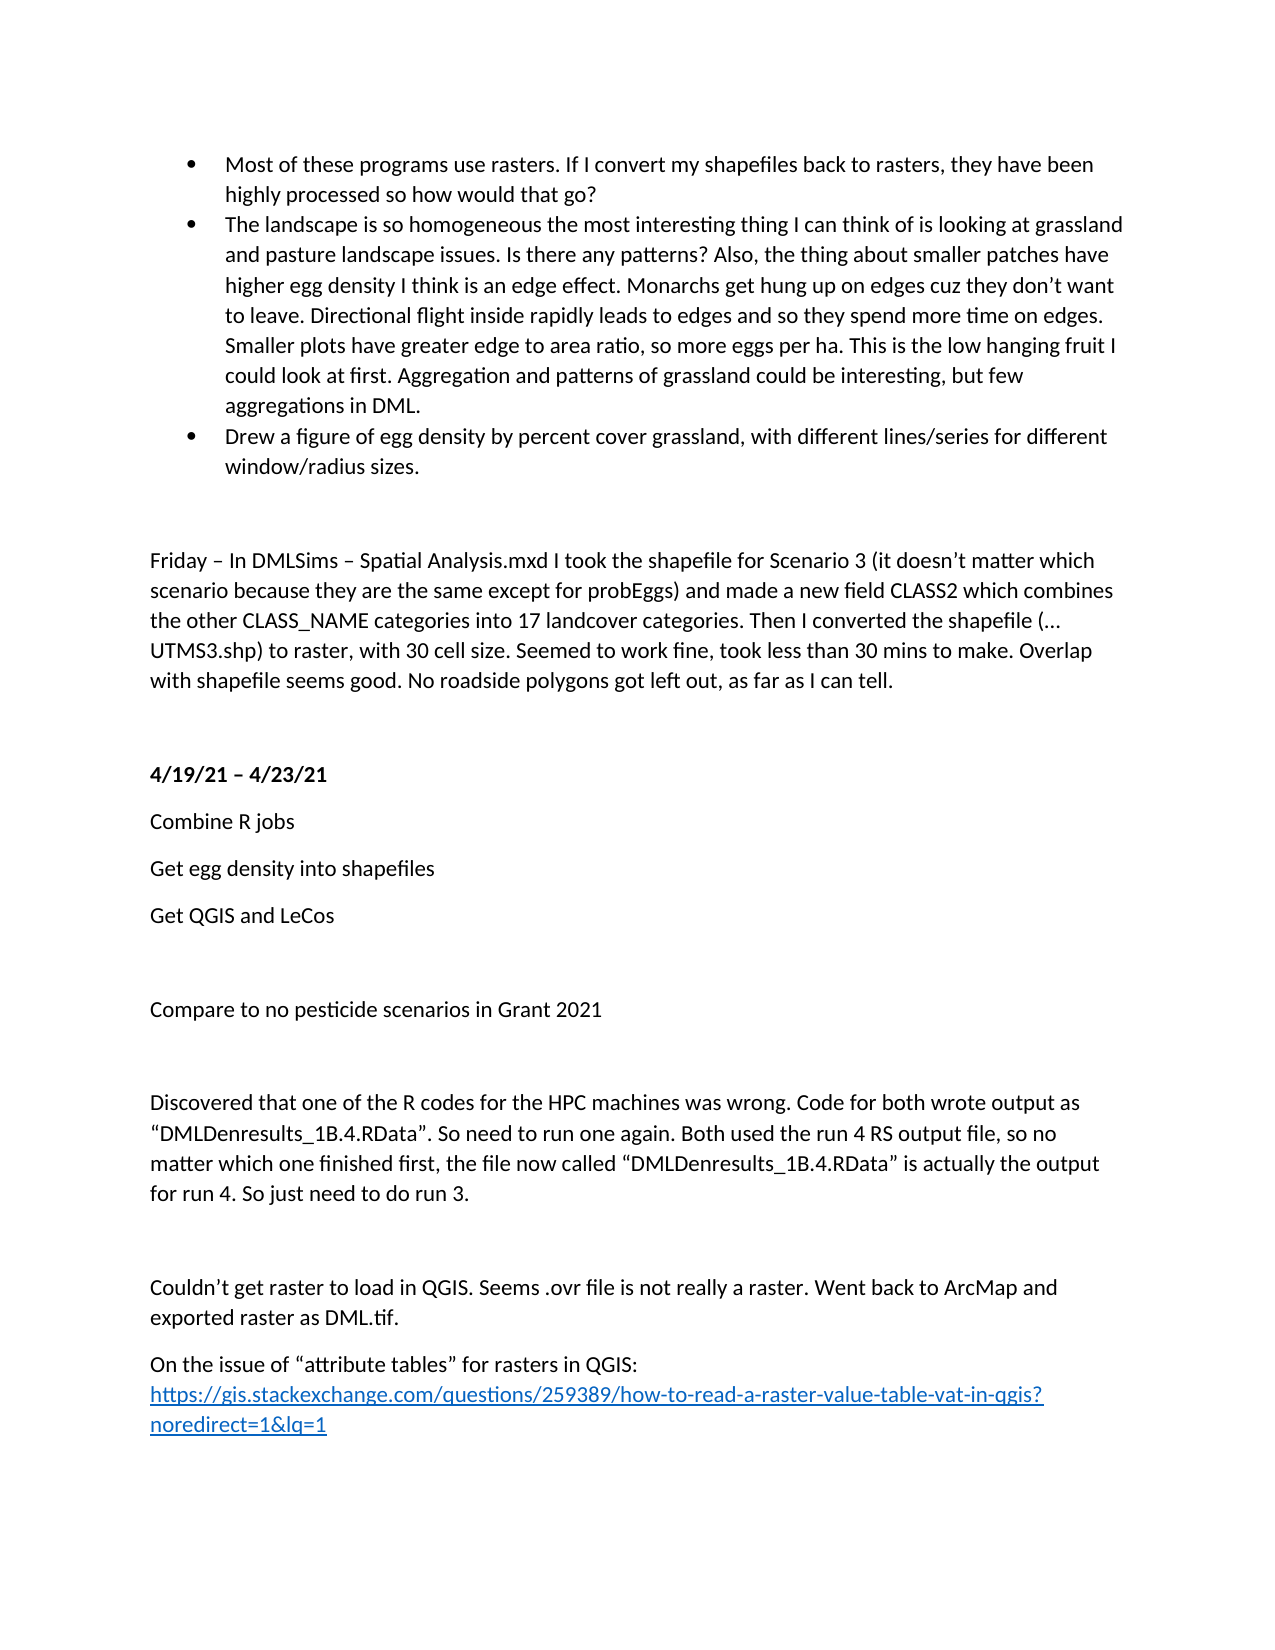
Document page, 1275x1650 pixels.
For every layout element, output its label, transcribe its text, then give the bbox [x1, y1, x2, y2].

text Discovered that one of the R codes for the HPC machines was wrong. Code for both wrote output as “DMLDenresults_1B.4.RData”. So need to run one again. Both used the run 4 RS output file, so no matter which one finished first, the file now called “DMLDenresults_1B.4.RData” is actually the output for run 4. So just need to do run 3. [150, 1088, 1125, 1207]
text Friday – In DMLSims – Spatial Analysis.mxd I took the shapefile for Scenario 3 (it doesn’t matter which scenario because they are the same except for probEggs) and made a new field CLASS2 which combines the other CLASS_NAME categories into 17 landcover categories. Then I converted the shapefile (…UTMS3.shp) to raster, with 30 cell size. Seemed to work fine, took less than 30 mins to make. Overlap with shapefile seems good. No roadside polygons got left out, as far as I can tell. [150, 546, 1125, 695]
text Compare to no pesticide scenarios in Grant 2021 [150, 995, 1125, 1023]
list Most of these programs use rasters. If I convert my shapefiles back to rasters, they have been highly processed so how would that go? [187, 150, 1125, 208]
text Couldn’t get raster to load in QGIS. Seems .ovr file is not really a raster. Went back to ArcMap and exported raster as DML.tif. [150, 1273, 1125, 1331]
list Drew a figure of egg density by percent cover grassland, with different lines/series for different window/radius sizes. [187, 422, 1125, 480]
text Combine R jobs [150, 807, 1125, 835]
list The landscape is so homogeneous the most interesting thing I can think of is looking at grassland and pasture landscape issues. Is there any patterns? Also, the thing about smaller patches have higher egg density I think is an edge effect. Monarchs get hung up on edges cuz they don’t want to leave. Directional flight inside rapidly leads to edges and so they spend more time on edges. Smaller plots have greater edge to area ratio, so more eggs per ha. This is the low hanging fruit I could look at first. Aggregation and patterns of grassland could be interesting, but few aggregations in DML. [187, 210, 1125, 420]
text 4/19/21 – 4/23/21 [150, 760, 1125, 788]
text Get QGIS and LeCos [150, 901, 1125, 929]
text Get egg density into shapefiles [150, 854, 1125, 882]
text On the issue of “attribute tables” for rasters in QGIS: https://gis.stackexchange.com/questions/259389/how-to-read-a-raster-value-table-vat-in-qgis?noredirect=1&lq=1 [150, 1350, 1125, 1438]
